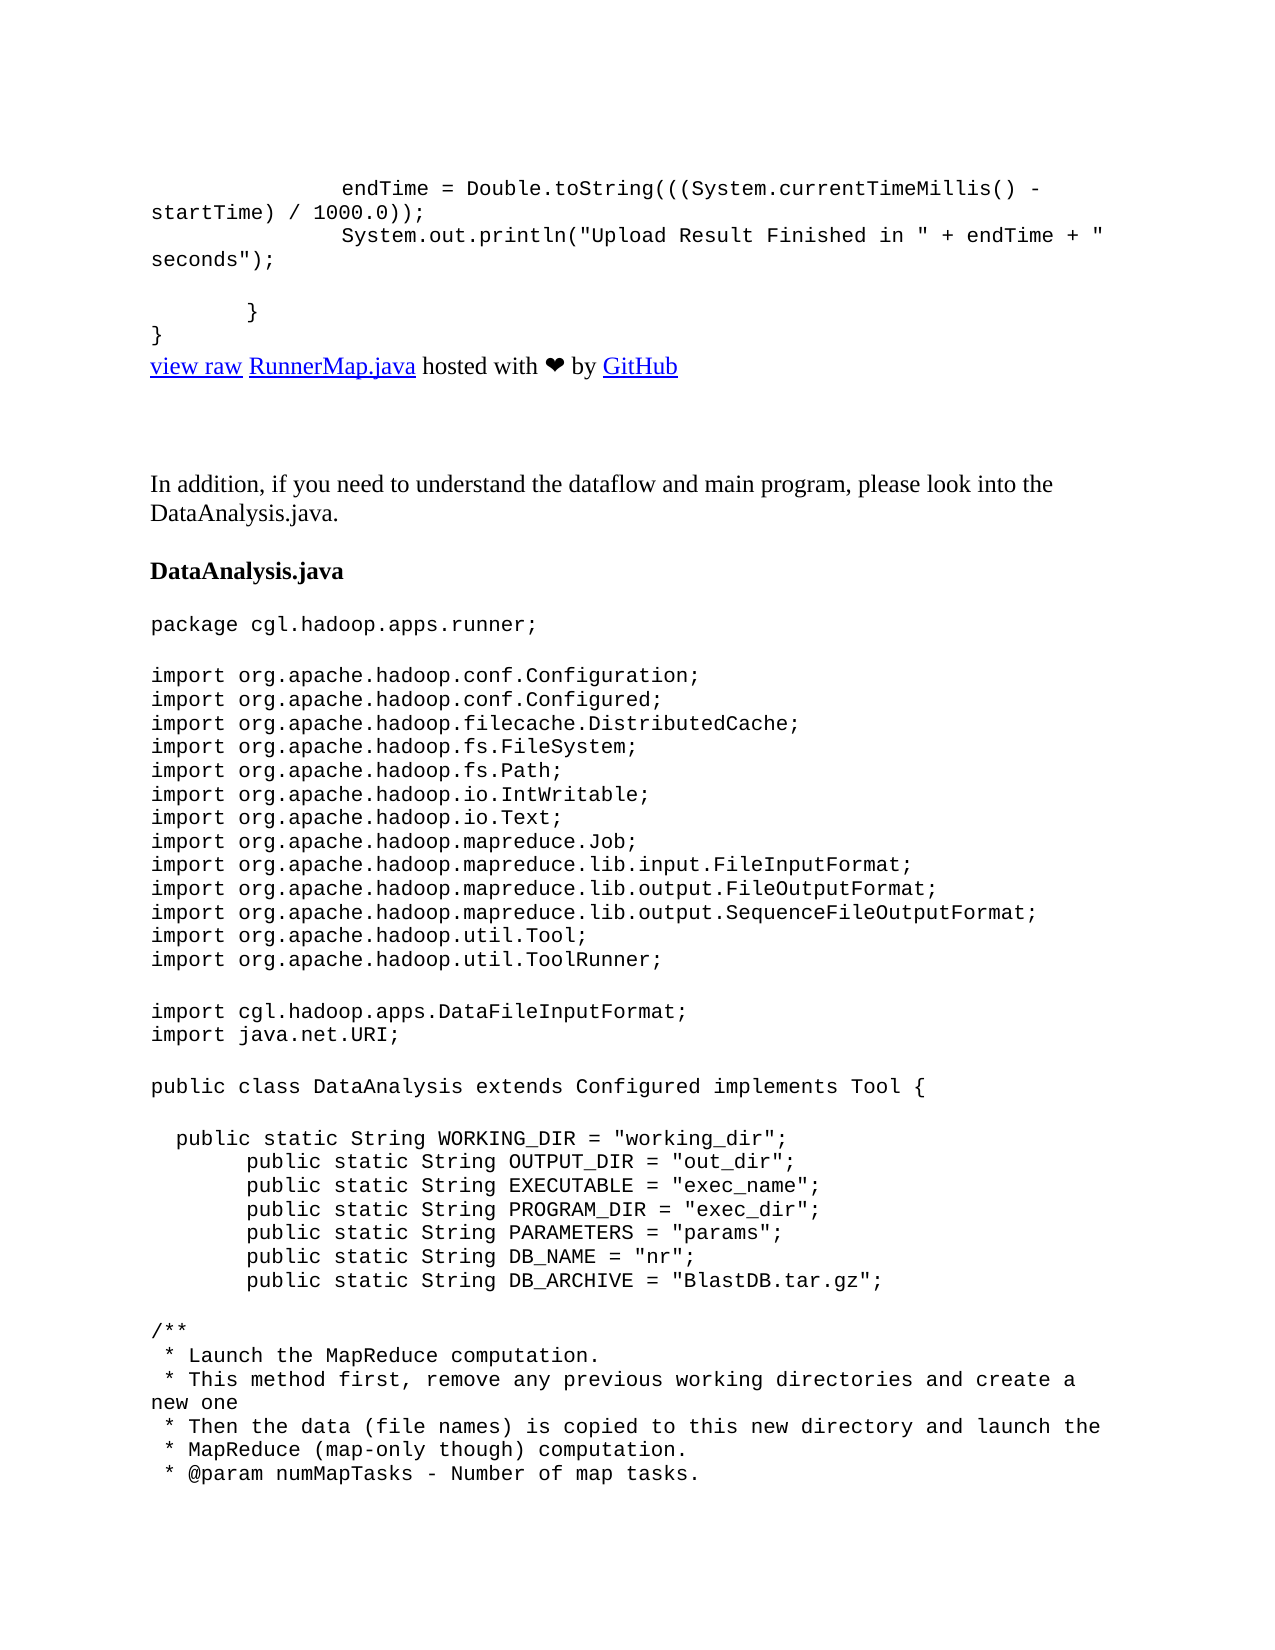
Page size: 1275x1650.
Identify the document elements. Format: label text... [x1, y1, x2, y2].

text DataAnalysis.java [150, 556, 1125, 584]
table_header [151, 150, 1125, 348]
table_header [151, 614, 1125, 1487]
text In addition, if you need to understand the dataflow and main program, please look into the DataAnalysis.java. [150, 469, 1125, 527]
text view raw RunnerMap.java hosted with ❤ by GitHub [150, 348, 1125, 382]
